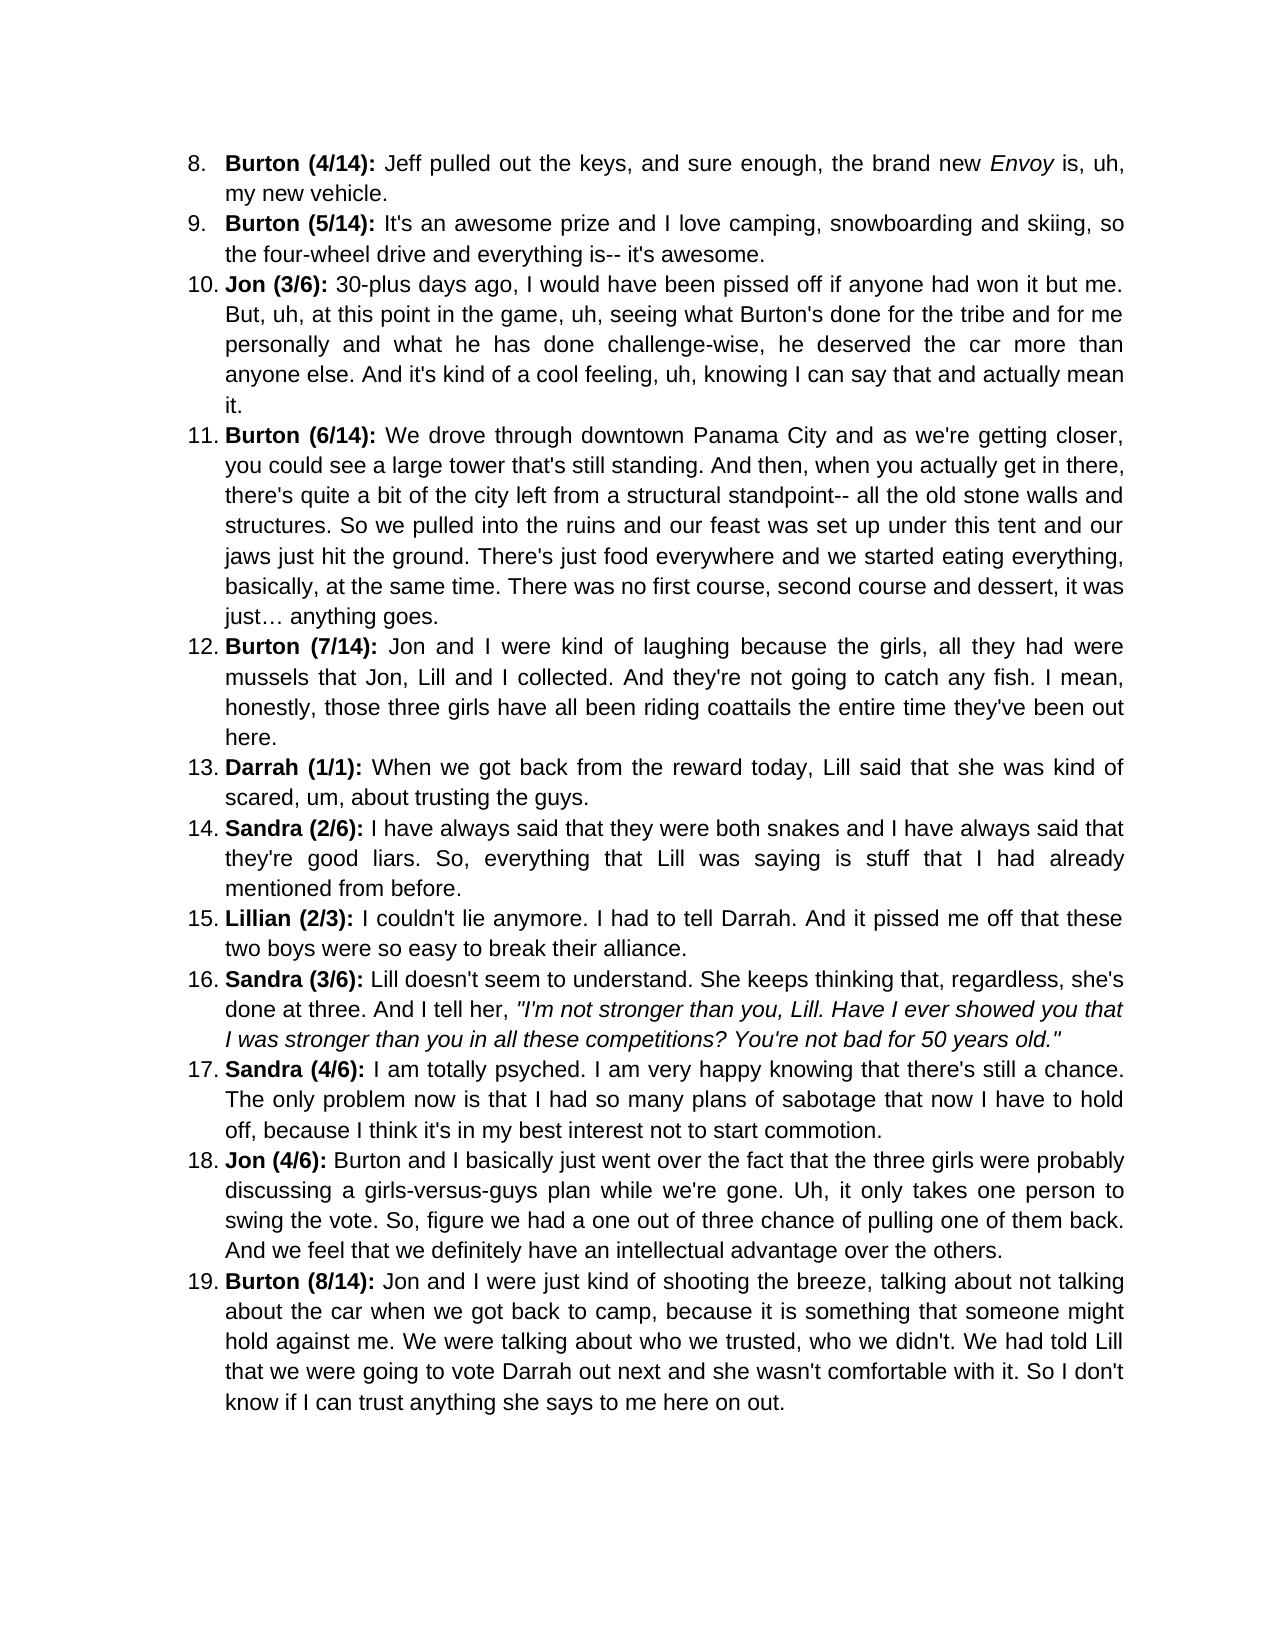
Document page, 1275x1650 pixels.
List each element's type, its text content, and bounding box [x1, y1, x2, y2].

list Burton (5/14): It's an awesome prize and I love camping, snowboarding and skiing, so the four-wheel drive and everything is-- it's awesome. [187, 210, 1125, 267]
list Sandra (3/6): Lill doesn't seem to understand. She keeps thinking that, regardless, she's done at three. And I tell her, "I'm not stronger than you, Lill. Have I ever showed you that I was stronger than you in all these competitions? You're not bad for 50 years old." [187, 966, 1125, 1052]
list Burton (7/14): Jon and I were kind of laughing because the girls, all they had were mussels that Jon, Lill and I collected. And they're not going to catch any fish. I mean, honestly, those three girls have all been riding coattails the entire time they've been out here. [187, 633, 1125, 750]
list Burton (8/14): Jon and I were just kind of shooting the breeze, talking about not talking about the car when we got back to camp, because it is something that someone might hold against me. We were talking about who we trusted, who we didn't. We had told Lill that we were going to vote Darrah out next and she wasn't comfortable with it. So I don't know if I can trust anything she says to me here on out. [187, 1268, 1125, 1415]
list Jon (3/6): 30-plus days ago, I would have been pissed off if anyone had won it but me. But, uh, at this point in the game, uh, seeing what Burton's done for the tribe and for me personally and what he has done challenge-wise, he deserved the car more than anyone else. And it's kind of a cool feeling, uh, knowing I can say that and actually mean it. [187, 271, 1125, 418]
list Lillian (2/3): I couldn't lie anymore. I had to tell Darrah. And it pissed me off that these two boys were so easy to break their alliance. [187, 905, 1125, 962]
list Burton (4/14): Jeff pulled out the keys, and sure enough, the brand new Envoy is, uh, my new vehicle. [187, 150, 1125, 207]
list Burton (6/14): We drove through downtown Panama City and as we're getting closer, you could see a large tower that's still standing. And then, when you actually get in there, there's quite a bit of the city left from a structural standpoint-- all the old stone walls and structures. So we pulled into the ruins and our feast was set up under this tent and our jaws just hit the ground. There's just food everywhere and we started eating everything, basically, at the same time. There was no first course, second course and dessert, it was just… anything goes. [187, 422, 1125, 629]
list Sandra (4/6): I am totally psyched. I am very happy knowing that there's still a chance. The only problem now is that I had so many plans of sabotage that now I have to hold off, because I think it's in my best interest not to start commotion. [187, 1056, 1125, 1143]
list Darrah (1/1): When we got back from the reward today, Lill said that she was kind of scared, um, about trusting the guys. [187, 754, 1125, 811]
list Jon (4/6): Burton and I basically just went over the fact that the three girls were probably discussing a girls-versus-guys plan while we're gone. Uh, it only takes one person to swing the vote. So, figure we had a one out of three chance of pulling one of them back. And we feel that we definitely have an intellectual advantage over the others. [187, 1147, 1125, 1264]
list Sandra (2/6): I have always said that they were both snakes and I have always said that they're good liars. So, everything that Lill was saying is stuff that I had already mentioned from before. [187, 814, 1125, 901]
